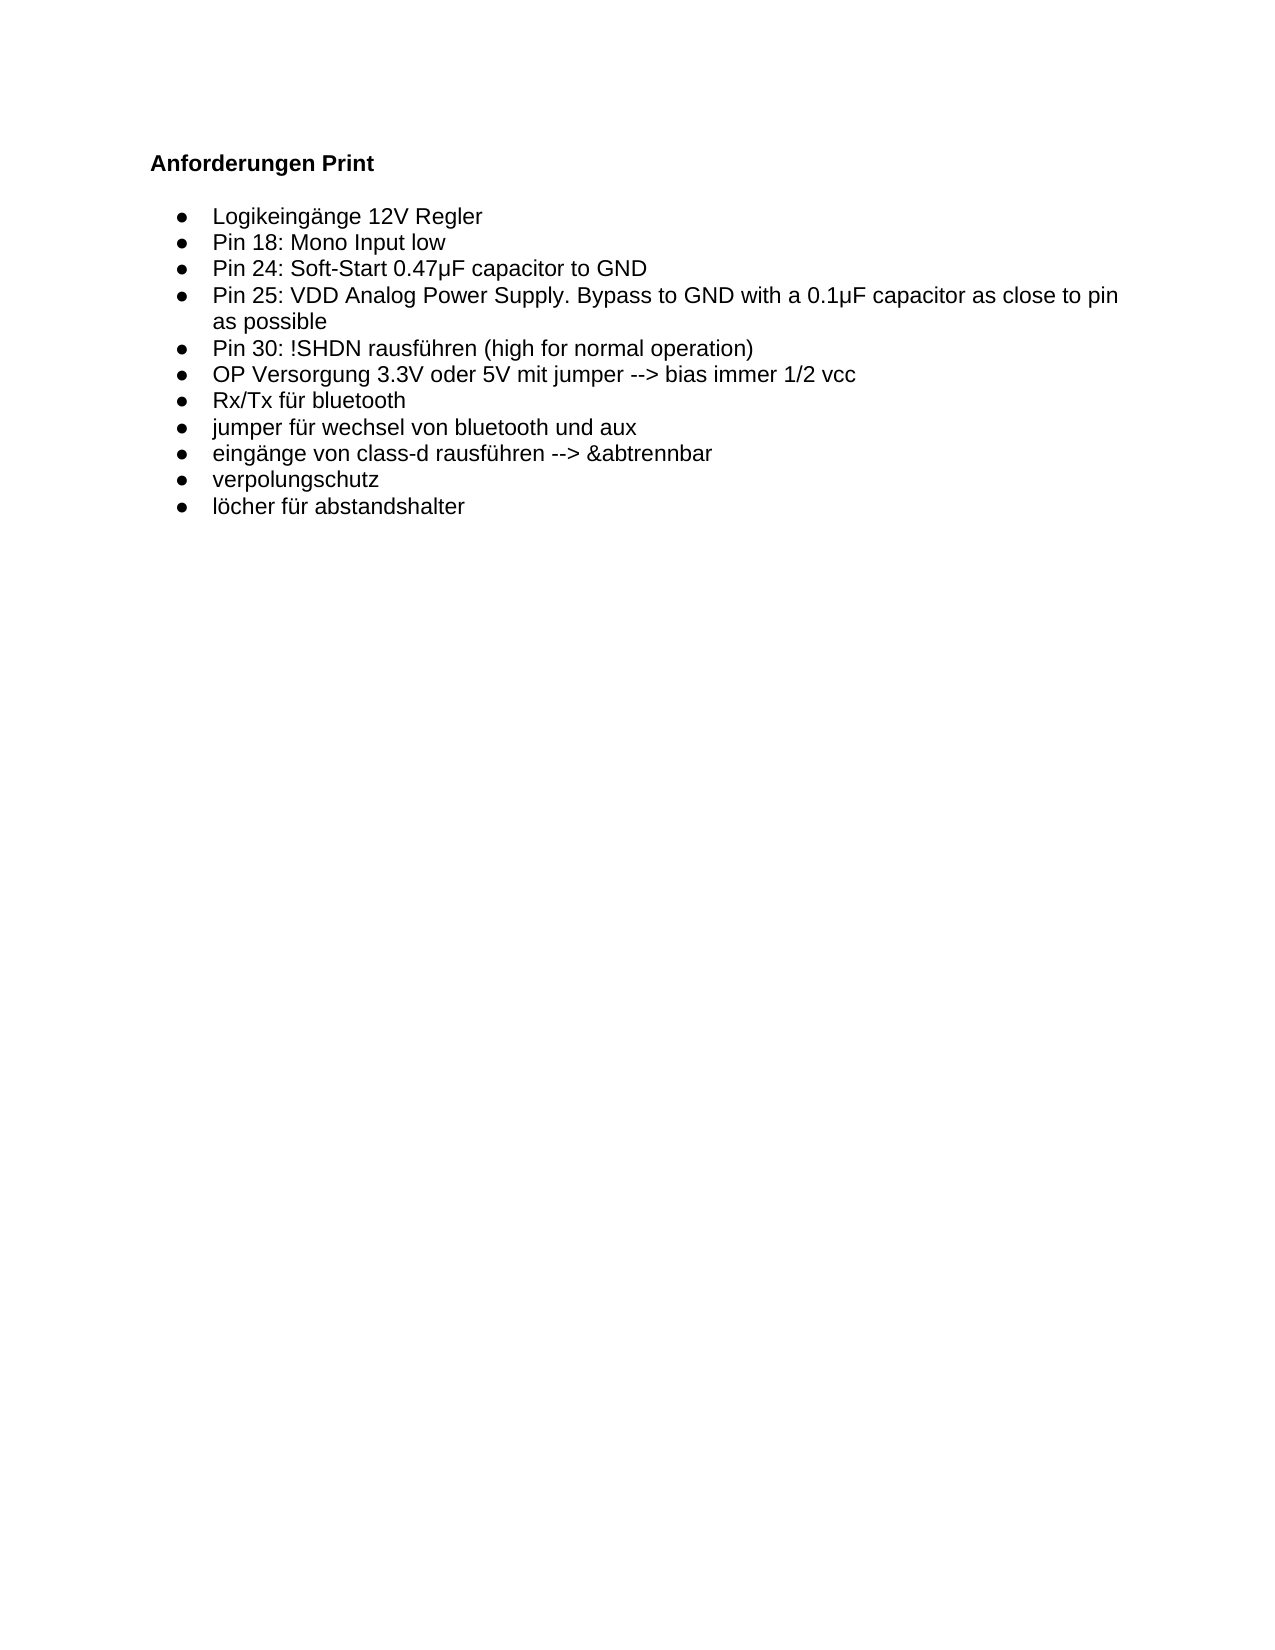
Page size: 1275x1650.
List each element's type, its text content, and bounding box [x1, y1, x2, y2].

list jumper für wechsel von bluetooth und aux [175, 413, 1125, 440]
text Anforderungen Print [150, 150, 1125, 176]
list verpolungschutz [175, 466, 1125, 493]
list Pin 25: VDD Analog Power Supply. Bypass to GND with a 0.1μF capacitor as close to pin as possible [175, 282, 1125, 334]
list OP Versorgung 3.3V oder 5V mit jumper --> bias immer 1/2 vcc [175, 361, 1125, 387]
list Pin 30: !SHDN rausführen (high for normal operation) [175, 334, 1125, 361]
list löcher für abstandshalter [175, 493, 1125, 519]
list Pin 18: Mono Input low [175, 229, 1125, 255]
list Pin 24: Soft-Start 0.47μF capacitor to GND [175, 255, 1125, 282]
list Rx/Tx für bluetooth [175, 387, 1125, 413]
list Logikeingänge 12V Regler [175, 203, 1125, 229]
list eingänge von class-d rausführen --> &abtrennbar [175, 440, 1125, 466]
